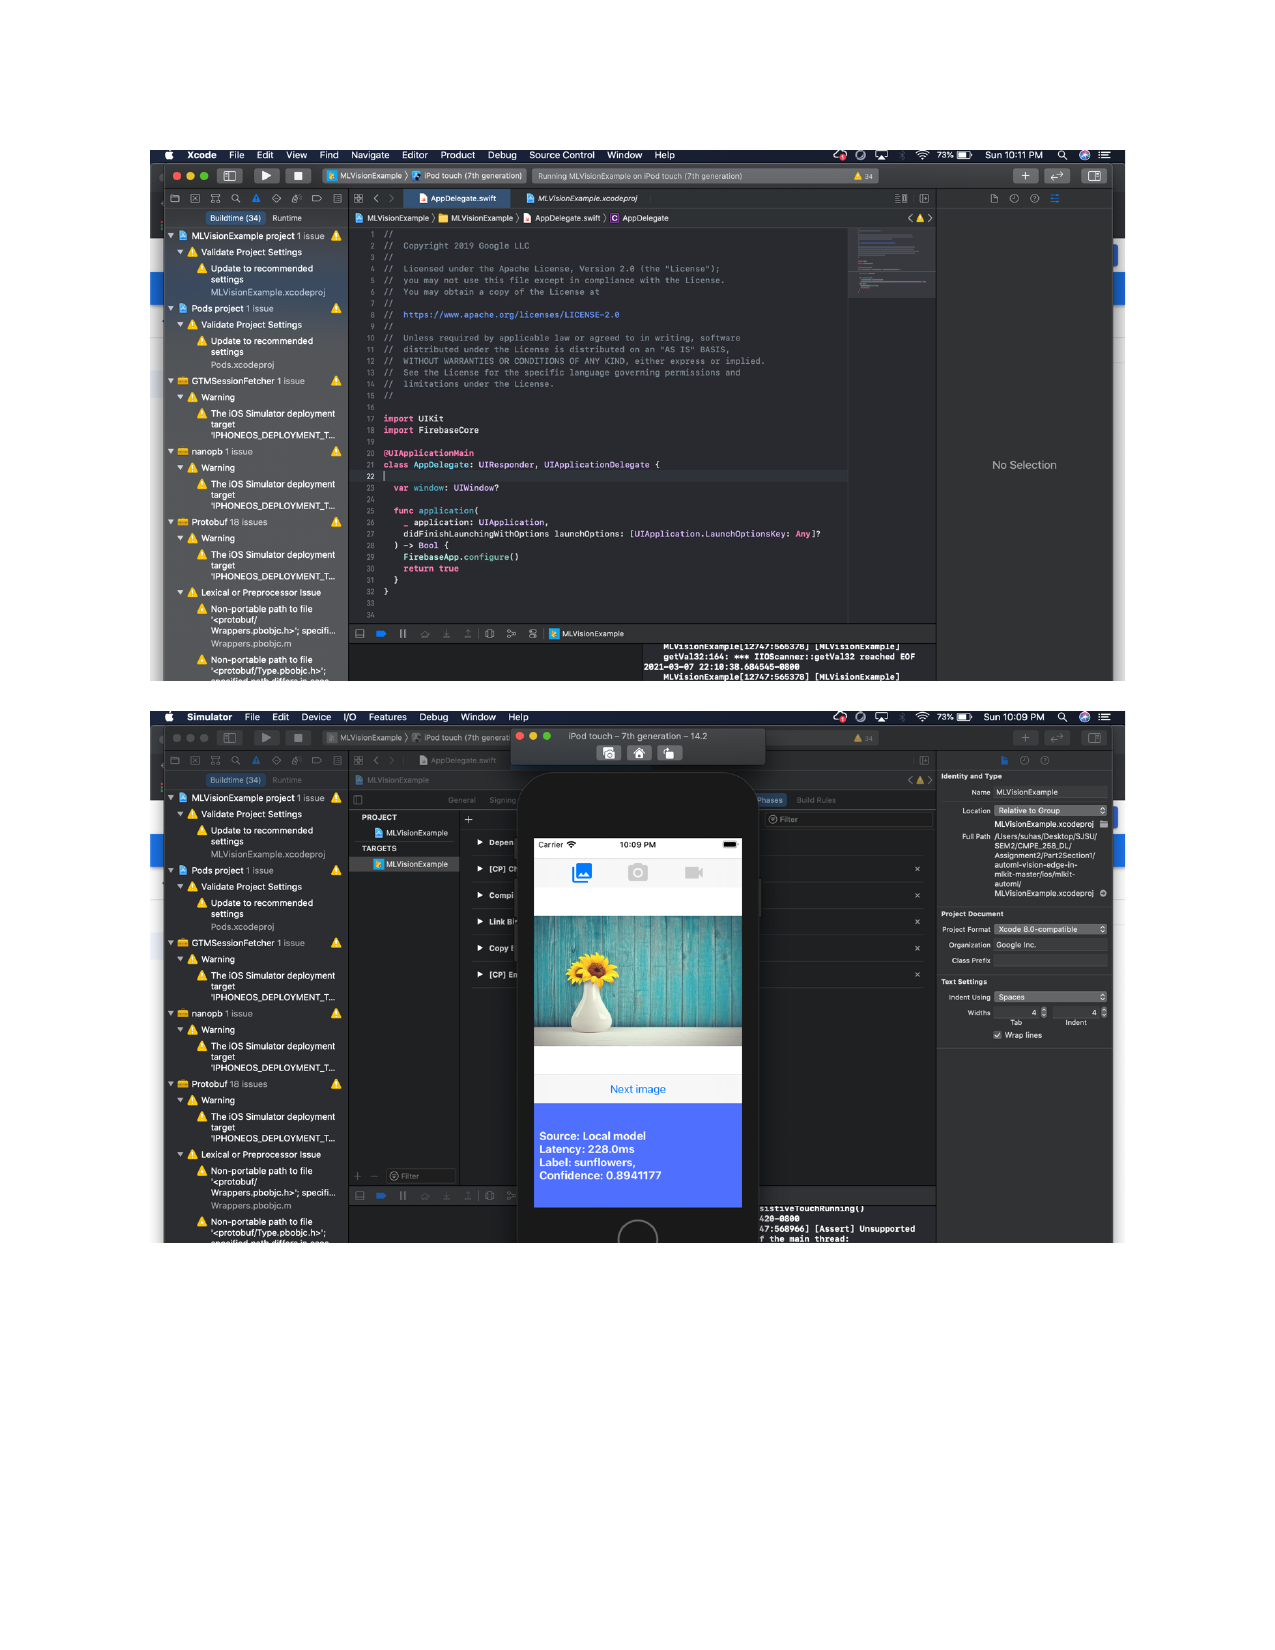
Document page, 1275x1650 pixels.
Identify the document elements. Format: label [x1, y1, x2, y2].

picture [150, 150, 1125, 681]
picture [150, 711, 1125, 1243]
